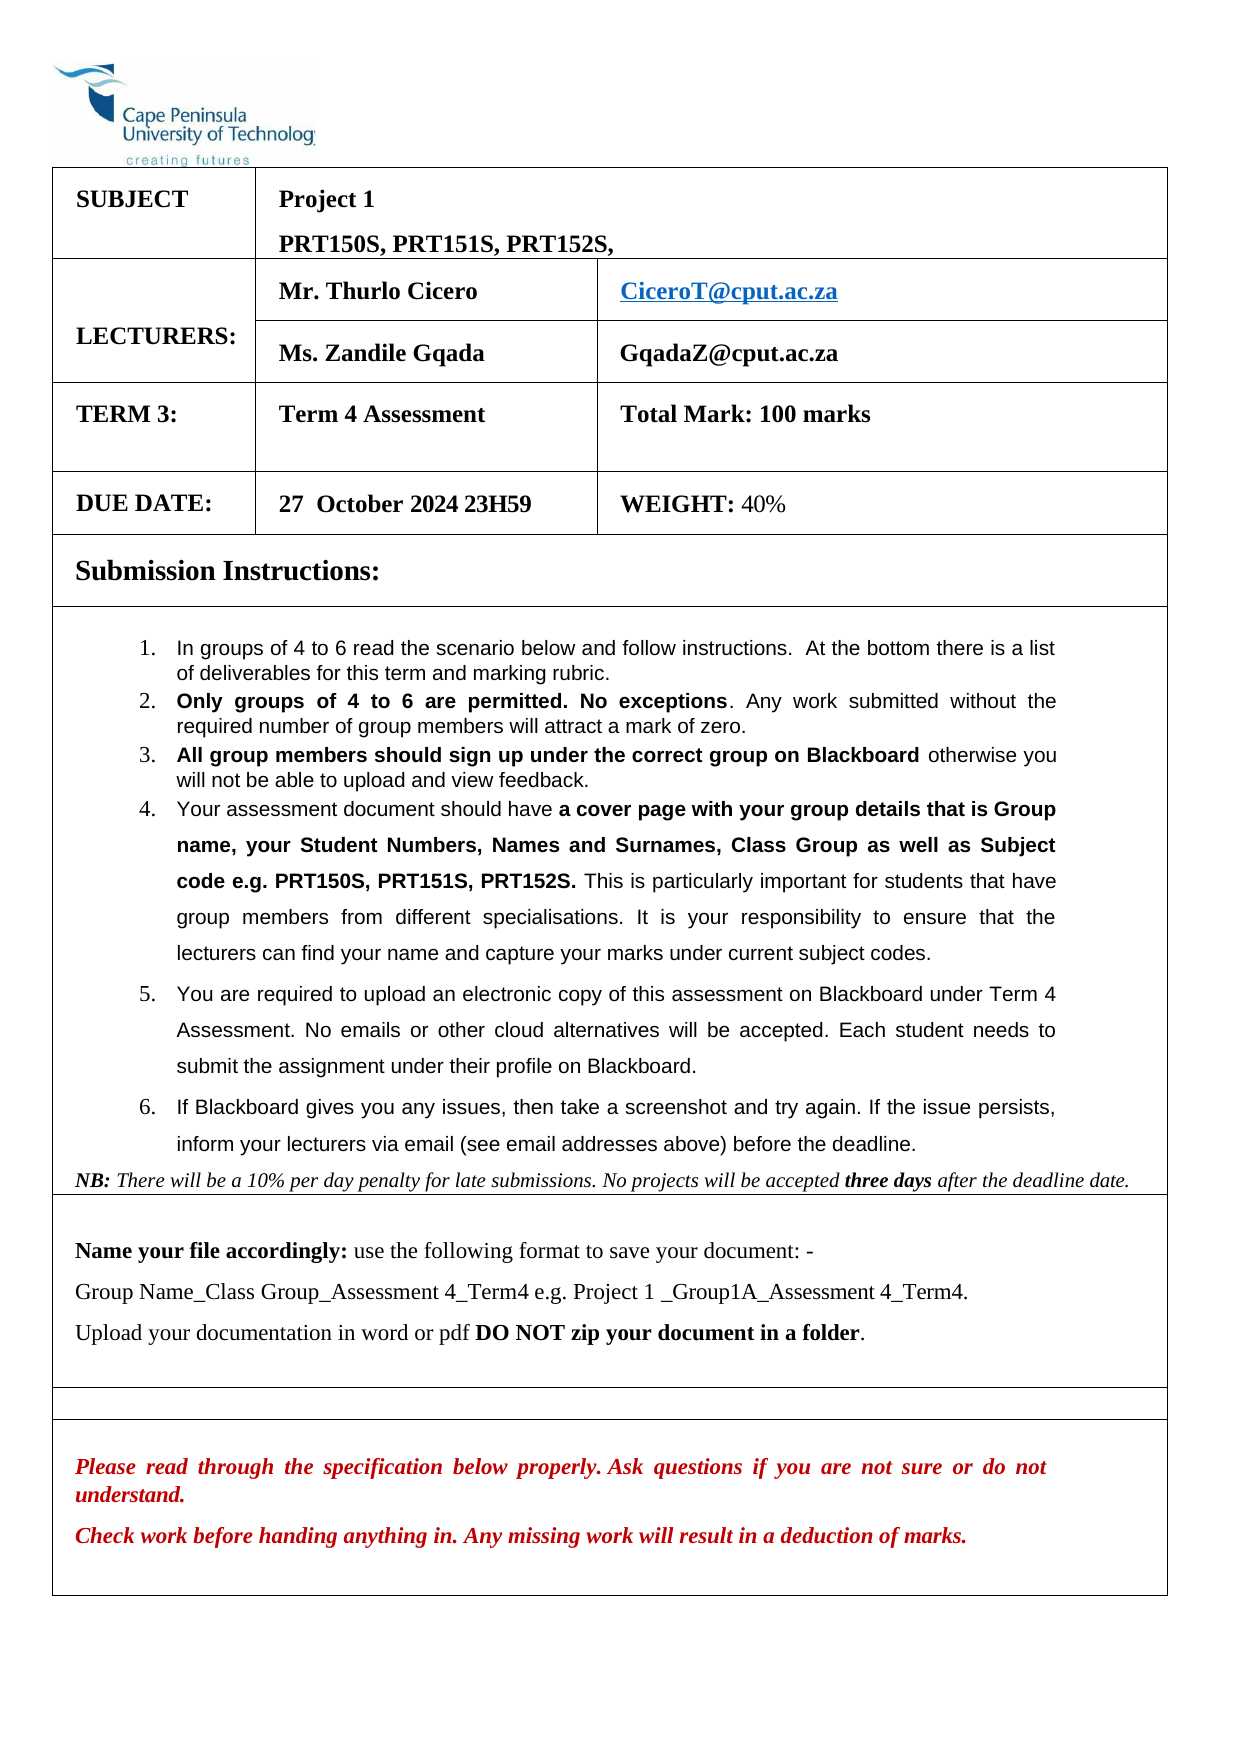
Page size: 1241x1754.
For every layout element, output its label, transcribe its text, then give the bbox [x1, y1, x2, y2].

table_cell Please read through the specification below properly. Ask questions if you are not sure or do not understand. Check work before handing anything in. Any missing work will result in a deduction of marks. [53, 1420, 1167, 1595]
table_cell [53, 1388, 1167, 1419]
table_cell DUE DATE: [53, 472, 255, 534]
table_cell Total Mark: 100 marks [598, 383, 1167, 471]
table_cell WEIGHT: 40% [598, 472, 1167, 534]
table_cell GqadaZ@cput.ac.za [598, 321, 1167, 382]
table_cell LECTURERS: [53, 259, 255, 382]
table_cell CiceroT@cput.ac.za [598, 259, 1167, 320]
table_header SUBJECT [53, 168, 255, 258]
table_cell 27 October 2024 23H59 [256, 472, 597, 534]
table_cell In groups of 4 to 6 read the scenario below and follow instructions. At the bottom there is a list of deliverables for this term and marking rubric. Only groups of 4 to 6 are permitted. No exceptions. Any work submitted without the required number of group members will attract a mark of zero. All group members should sign up under the correct group on Blackboard otherwise you will not be able to upload and view feedback. Your assessment document should have a cover page with your group details that is Group name, your Student Numbers, Names and Surnames, Class Group as well as Subject code e.g. PRT150S, PRT151S, PRT152S. This is particularly important for students that have group members from different specialisations. It is your responsibility to ensure that the lecturers can find your name and capture your marks under current subject codes. You are required to upload an electronic copy of this assessment on Blackboard under Term 4 Assessment. No emails or other cloud alternatives will be accepted. Each student needs to submit the assignment under their profile on Blackboard. If Blackboard gives you any issues, then take a screenshot and try again. If the issue persists, inform your lecturers via email (see email addresses above) before the deadline. NB: There will be a 10% per day penalty for late submissions. No projects will be accepted three days after the deadline date. [53, 607, 1167, 1194]
table_header Project 1 PRT150S, PRT151S, PRT152S, [256, 168, 1167, 258]
table_cell Mr. Thurlo Cicero [256, 259, 597, 320]
table_cell Ms. Zandile Gqada [256, 321, 597, 382]
table_cell Name your file accordingly: use the following format to save your document: - Group Name_Class Group_Assessment 4_Term4 e.g. Project 1 _Group1A_Assessment 4_Term4. Upload your documentation in word or pdf DO NOT zip your document in a folder. [53, 1195, 1167, 1387]
table_cell TERM 3: [53, 383, 255, 471]
table_cell Term 4 Assessment [256, 383, 597, 471]
table_cell Submission Instructions: [53, 535, 1167, 606]
picture [52, 62, 315, 167]
